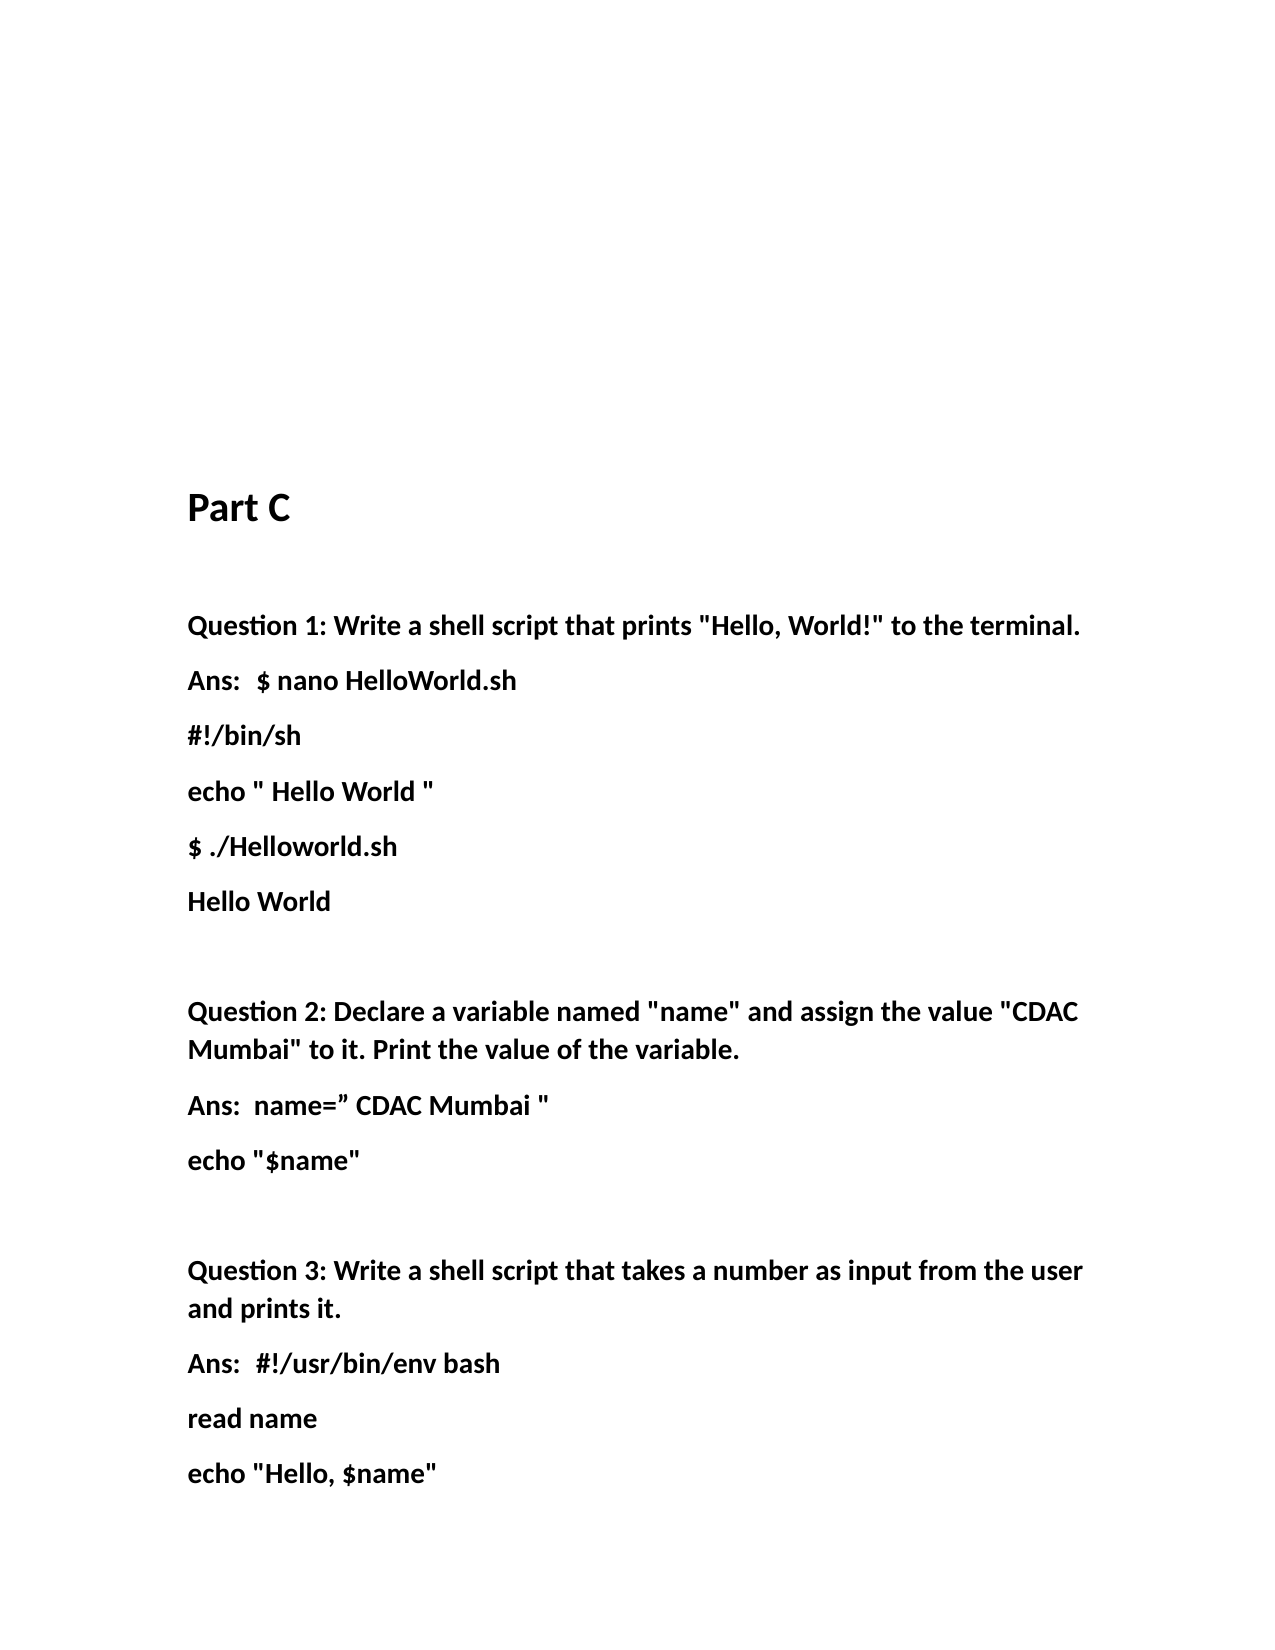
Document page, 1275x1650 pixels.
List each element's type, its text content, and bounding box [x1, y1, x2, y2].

text Hello World [187, 883, 1125, 918]
text Part C [187, 481, 1125, 531]
text Ans: $ nano HelloWorld.sh [187, 662, 1125, 698]
text Question 1: Write a shell script that prints "Hello, World!" to the terminal. [187, 607, 1125, 643]
text Ans: #!/usr/bin/env bash [187, 1345, 1125, 1381]
text echo " Hello World " [187, 773, 1125, 808]
text echo "$name" [187, 1142, 1125, 1177]
text Question 3: Write a shell script that takes a number as input from the user and prints it. [187, 1252, 1125, 1326]
text Question 2: Declare a variable named "name" and assign the value "CDAC Mumbai" to it. Print the value of the variable. [187, 993, 1125, 1067]
text echo "Hello, $name" [187, 1456, 1125, 1491]
text Ans: name=” CDAC Mumbai " [187, 1087, 1125, 1122]
text read name [187, 1401, 1125, 1436]
text #!/bin/sh [187, 717, 1125, 753]
text $ ./Helloworld.sh [187, 828, 1125, 863]
